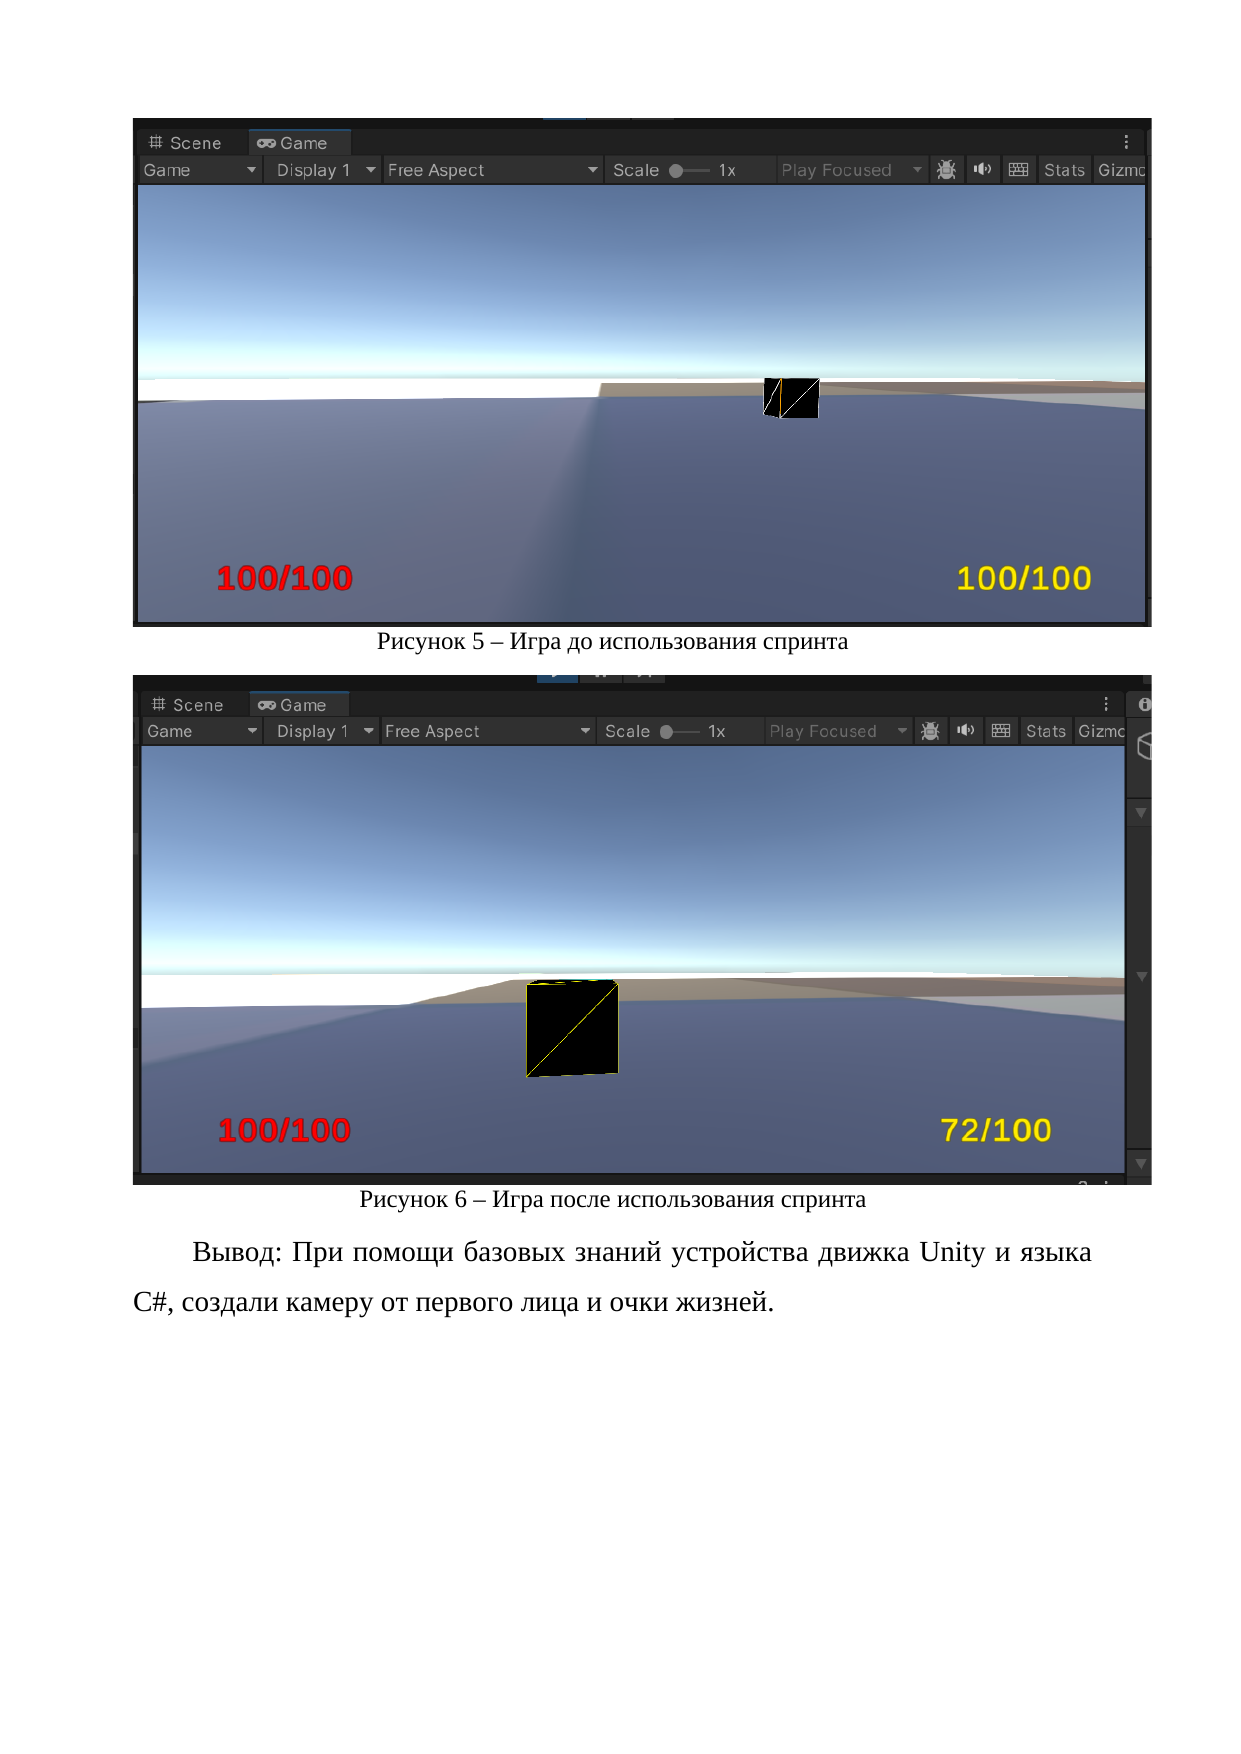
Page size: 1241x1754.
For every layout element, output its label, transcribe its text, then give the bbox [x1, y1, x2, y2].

picture [132, 118, 1152, 627]
text Вывод: При помощи базовых знаний устройства движка Unity и языка C#, создали камеру от первого лица и очки жизней. [133, 1234, 1093, 1318]
picture [132, 675, 1152, 1185]
text Рисунок 5 – Игра до использования спринта [133, 627, 1093, 655]
text Рисунок 6 – Игра после использования спринта [133, 1185, 1093, 1213]
